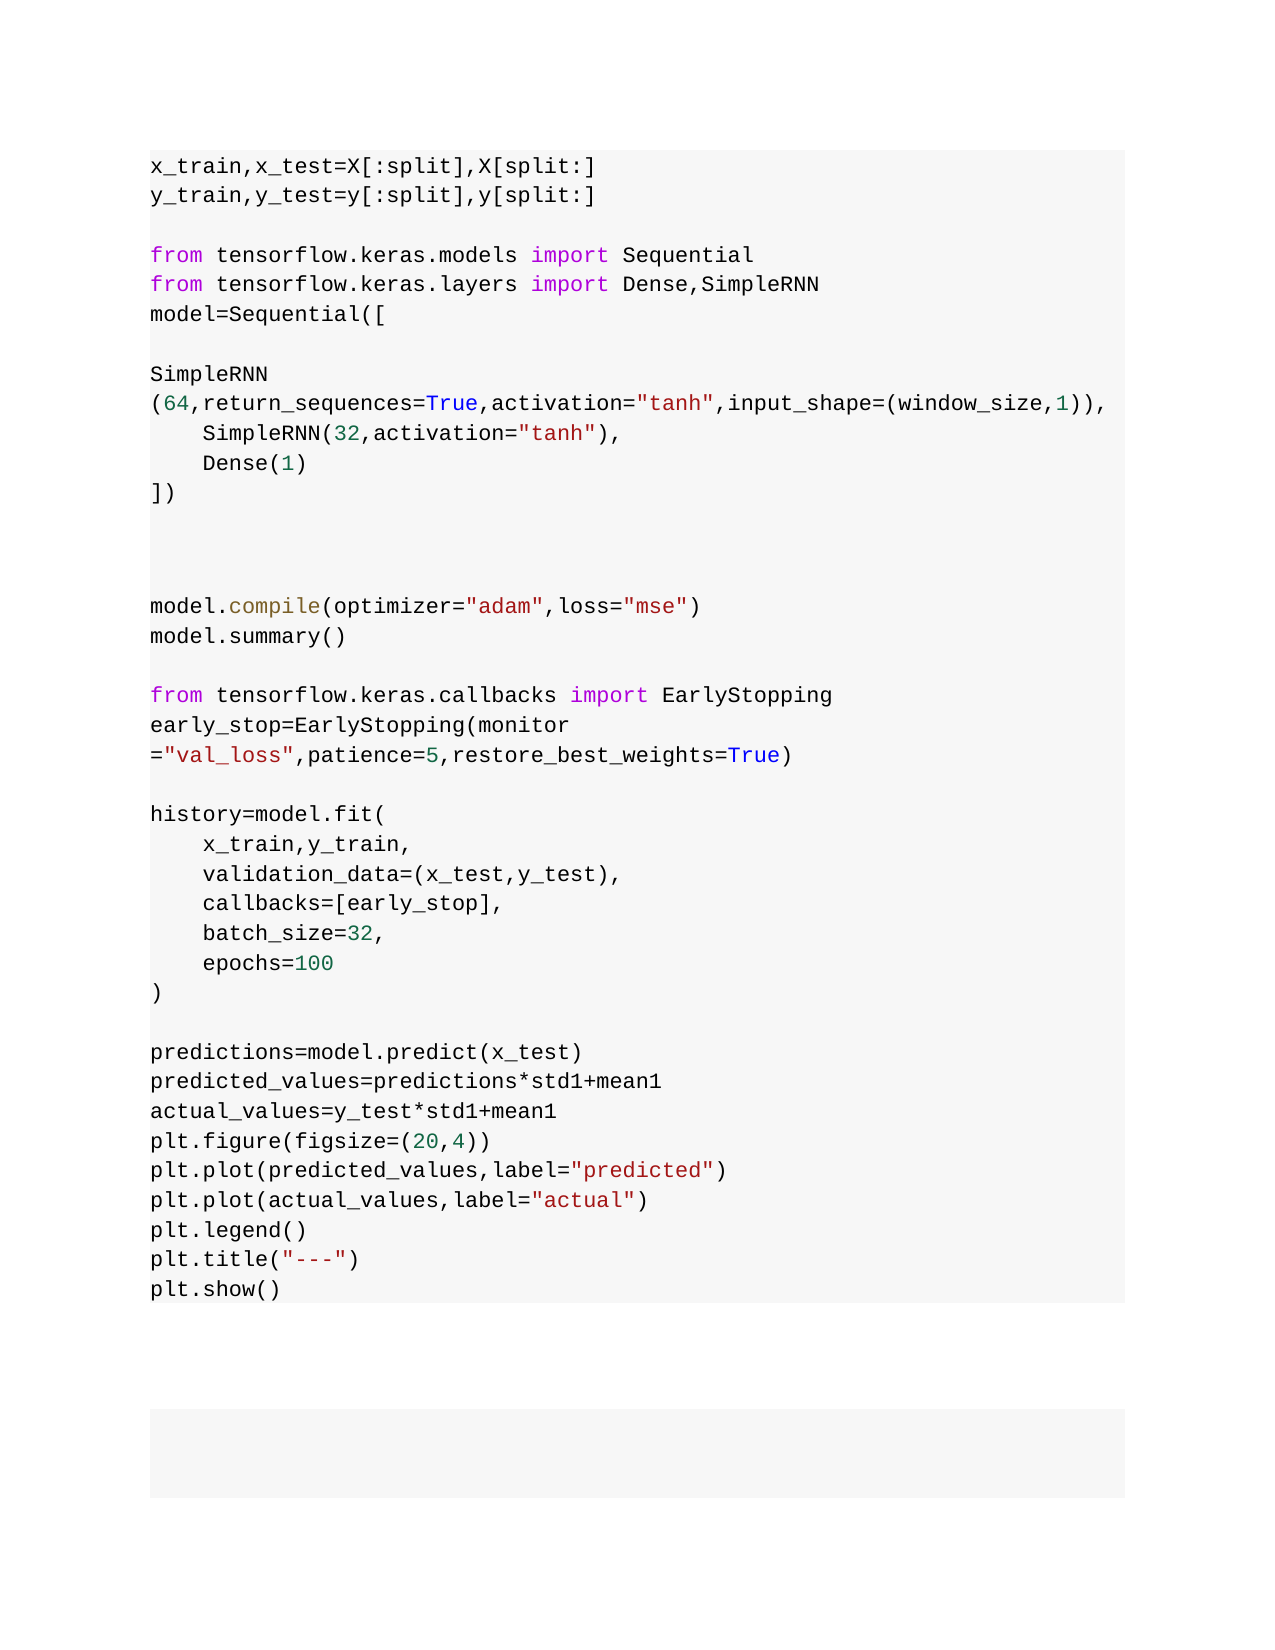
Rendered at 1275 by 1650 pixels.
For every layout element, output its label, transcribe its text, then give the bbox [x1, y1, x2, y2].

text callbacks=[early_stop], [150, 887, 1125, 917]
text plt.show() [150, 1273, 1125, 1303]
text epochs=100 [150, 947, 1125, 977]
text model.compile(optimizer="adam",loss="mse") [150, 591, 1125, 620]
text x_train,x_test=X[:split],X[split:] [150, 150, 1125, 180]
text SimpleRNN(32,activation="tanh"), [150, 417, 1125, 447]
text ]) [150, 477, 1125, 506]
text x_train,y_train, [150, 828, 1125, 858]
text early_stop=EarlyStopping(monitor="val_loss",patience=5,restore_best_weights=True) [150, 709, 1125, 769]
text predictions=model.predict(x_test) [150, 1036, 1125, 1066]
text predicted_values=predictions*std1+mean1 [150, 1066, 1125, 1095]
text plt.legend() [150, 1214, 1125, 1244]
text y_train,y_test=y[:split],y[split:] [150, 180, 1125, 209]
text history=model.fit( [150, 798, 1125, 828]
text Dense(1) [150, 447, 1125, 477]
text validation_data=(x_test,y_test), [150, 858, 1125, 887]
text model=Sequential([ [150, 298, 1125, 328]
text actual_values=y_test*std1+mean1 [150, 1095, 1125, 1125]
text from tensorflow.keras.layers import Dense,SimpleRNN [150, 269, 1125, 298]
text plt.plot(predicted_values,label="predicted") [150, 1155, 1125, 1184]
text plt.title("---") [150, 1244, 1125, 1273]
text plt.figure(figsize=(20,4)) [150, 1125, 1125, 1155]
text from tensorflow.keras.callbacks import EarlyStopping [150, 680, 1125, 709]
text from tensorflow.keras.models import Sequential [150, 239, 1125, 269]
text batch_size=32, [150, 917, 1125, 947]
text model.summary() [150, 620, 1125, 650]
text ) [150, 977, 1125, 1006]
text SimpleRNN(64,return_sequences=True,activation="tanh",input_shape=(window_size,1)), [150, 328, 1125, 417]
text plt.plot(actual_values,label="actual") [150, 1184, 1125, 1214]
